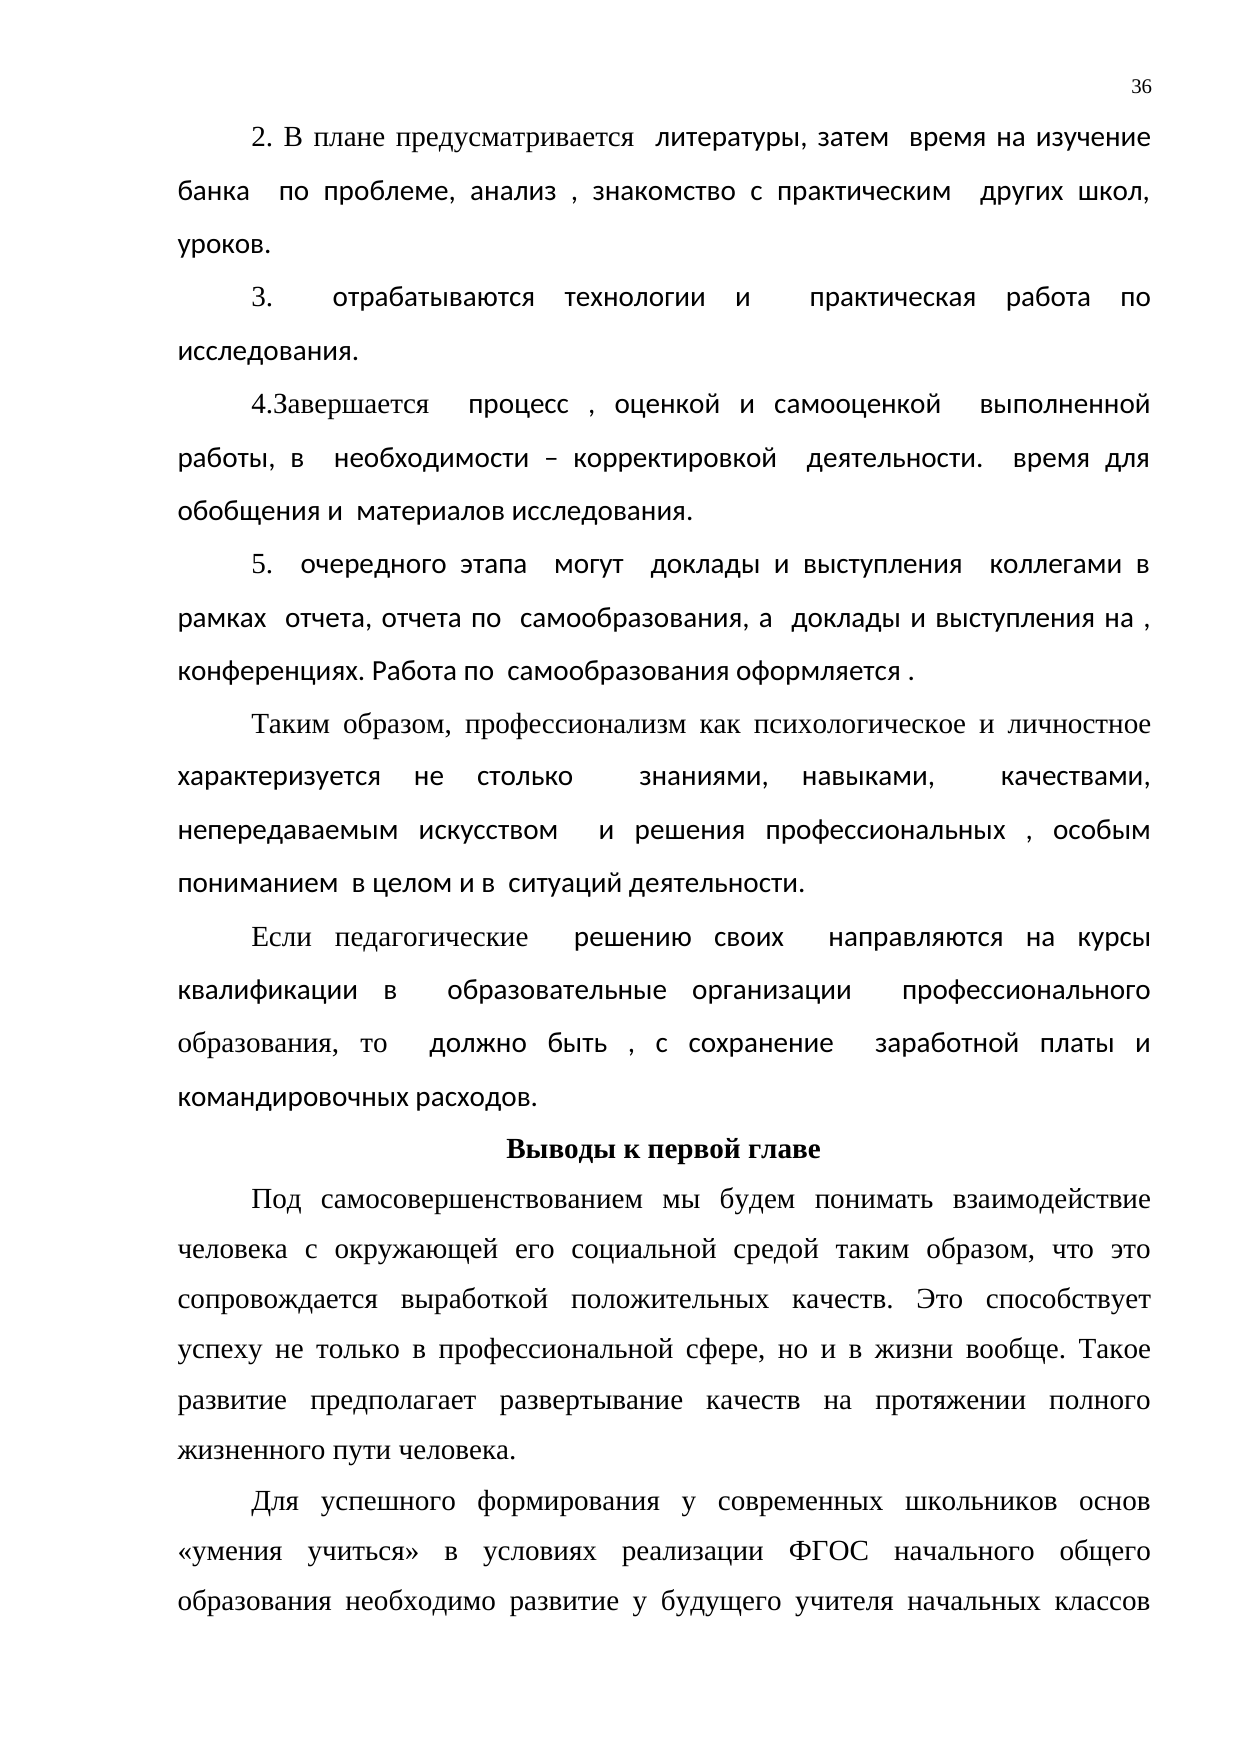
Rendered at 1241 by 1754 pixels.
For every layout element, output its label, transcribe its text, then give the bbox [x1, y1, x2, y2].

subtitle Выводы к первой главе [177, 1131, 1150, 1165]
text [177, 1483, 1152, 1617]
text 2. В плане предусматривается литературы, затем время на изучение банка по проблеме, анализ , знакомство с практическим других школ, уроков. [177, 118, 1152, 261]
text Таким образом, профессионализм как психологическое и личностное характеризуется не столько знаниями, навыками, качествами, непередаваемым искусством и решения профессиональных , особым пониманием в целом и в ситуаций деятельности. [177, 706, 1152, 900]
text 5. очередного этапа могут доклады и выступления коллегами в рамках отчета, отчета по самообразования, а доклады и выступления на , конференциях. Работа по самообразования оформляется . [177, 546, 1152, 688]
text Под самосовершенствованием мы будем понимать взаимодействие человека с окружающей его социальной средой таким образом, что это сопровождается выработкой положительных качеств. Это способствует успеху не только в профессиональной сфере, но и в жизни вообще. Такое развитие предполагает развертывание качеств на протяжении полного жизненного пути человека. [177, 1181, 1152, 1466]
text 3. отрабатываются технологии и практическая работа по исследования. [177, 278, 1152, 367]
text 4.Завершается процесс , оценкой и самооценкой выполненной работы, в необходимости – корректировкой деятельности. время для обобщения и материалов исследования. [177, 385, 1152, 528]
text Если педагогические решению своих направляются на курсы квалификации в образовательные организации профессионального образования, то должно быть , с сохранение заработной платы и командировочных расходов. [177, 918, 1152, 1113]
